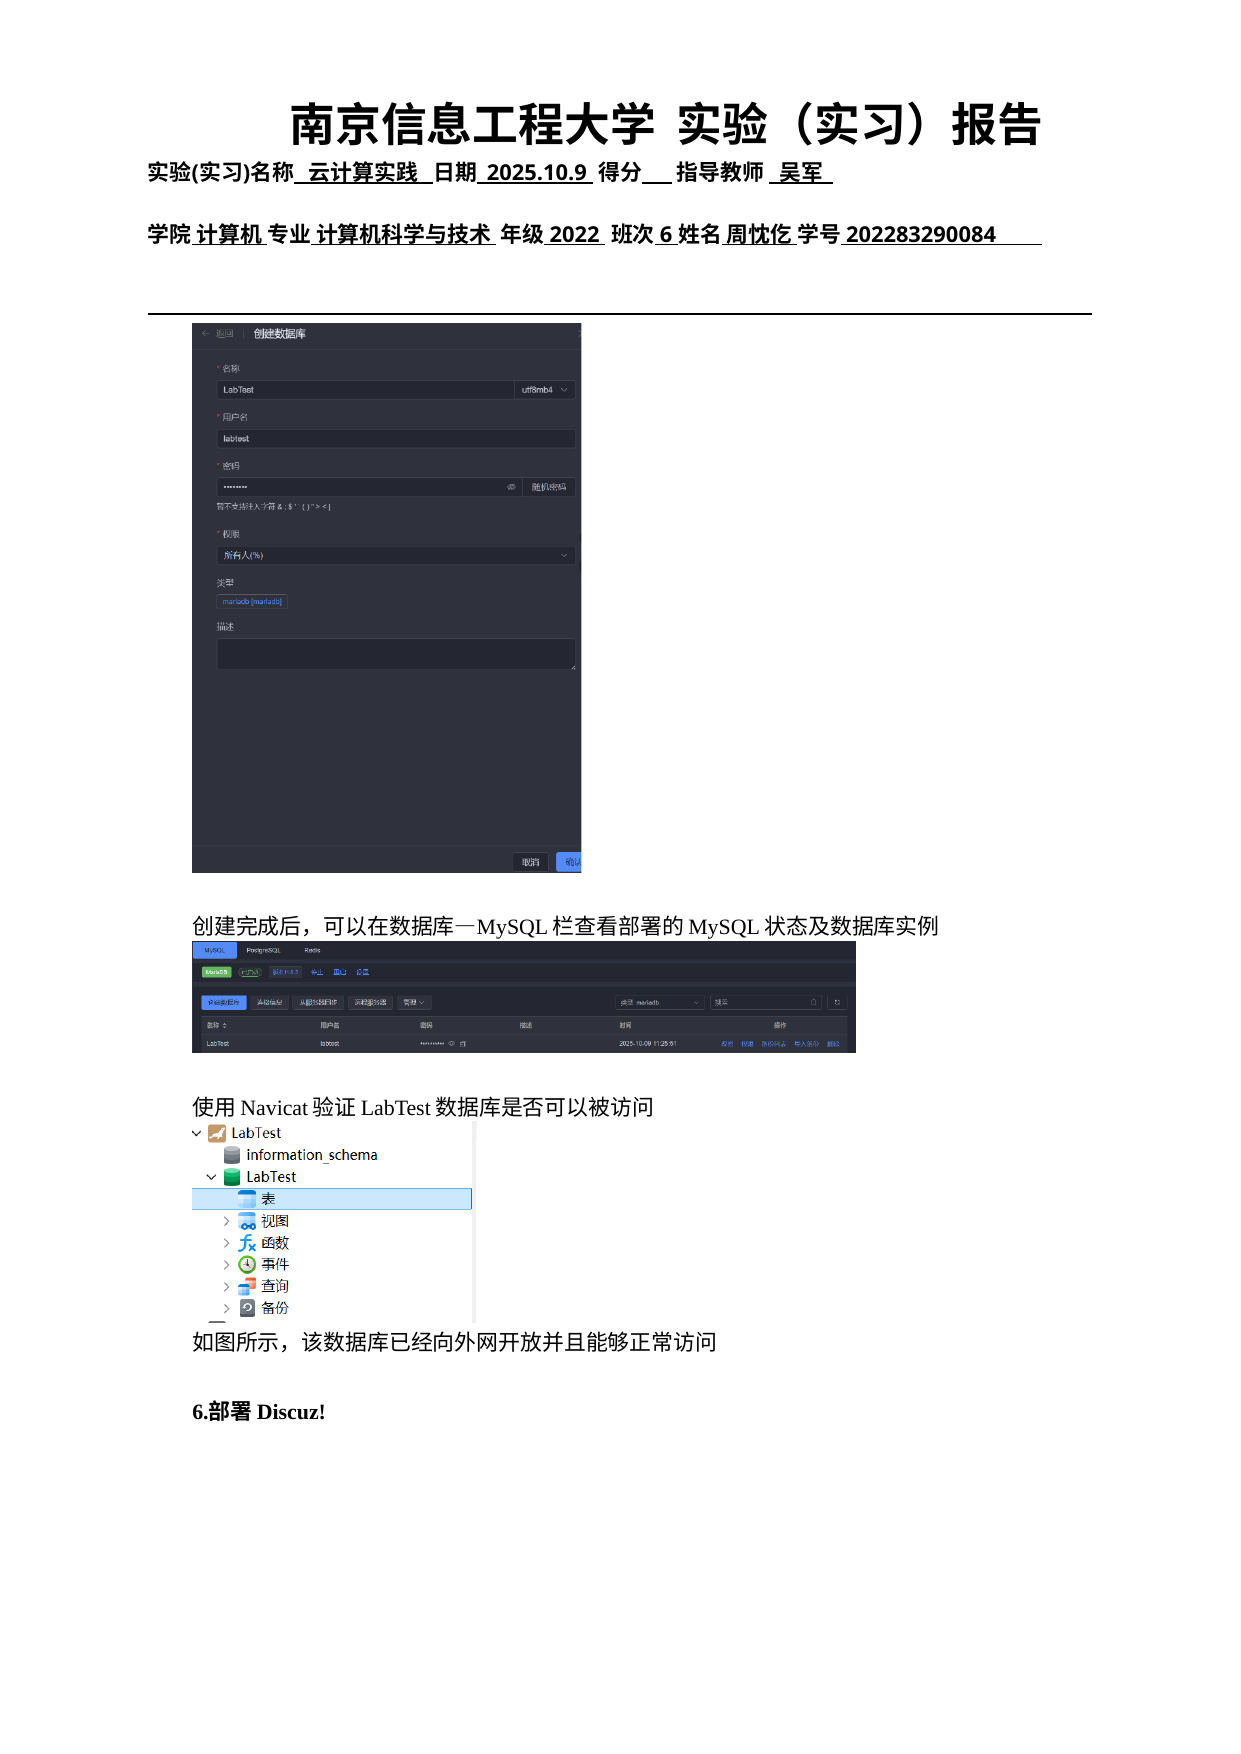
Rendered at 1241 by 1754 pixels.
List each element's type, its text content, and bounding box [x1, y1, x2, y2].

picture [192, 323, 582, 873]
text 使用Navicat验证LabTest数据库是否可以被访问 [148, 1087, 1092, 1121]
text 6.部署Discuz! [148, 1391, 1092, 1426]
text 创建完成后，可以在数据库—MySQL栏查看部署的MySQL状态及数据库实例 [148, 907, 1092, 941]
text 如图所示，该数据库已经向外网开放并且能够正常访问 [148, 1322, 1092, 1357]
picture [192, 1121, 477, 1323]
picture [192, 941, 856, 1053]
